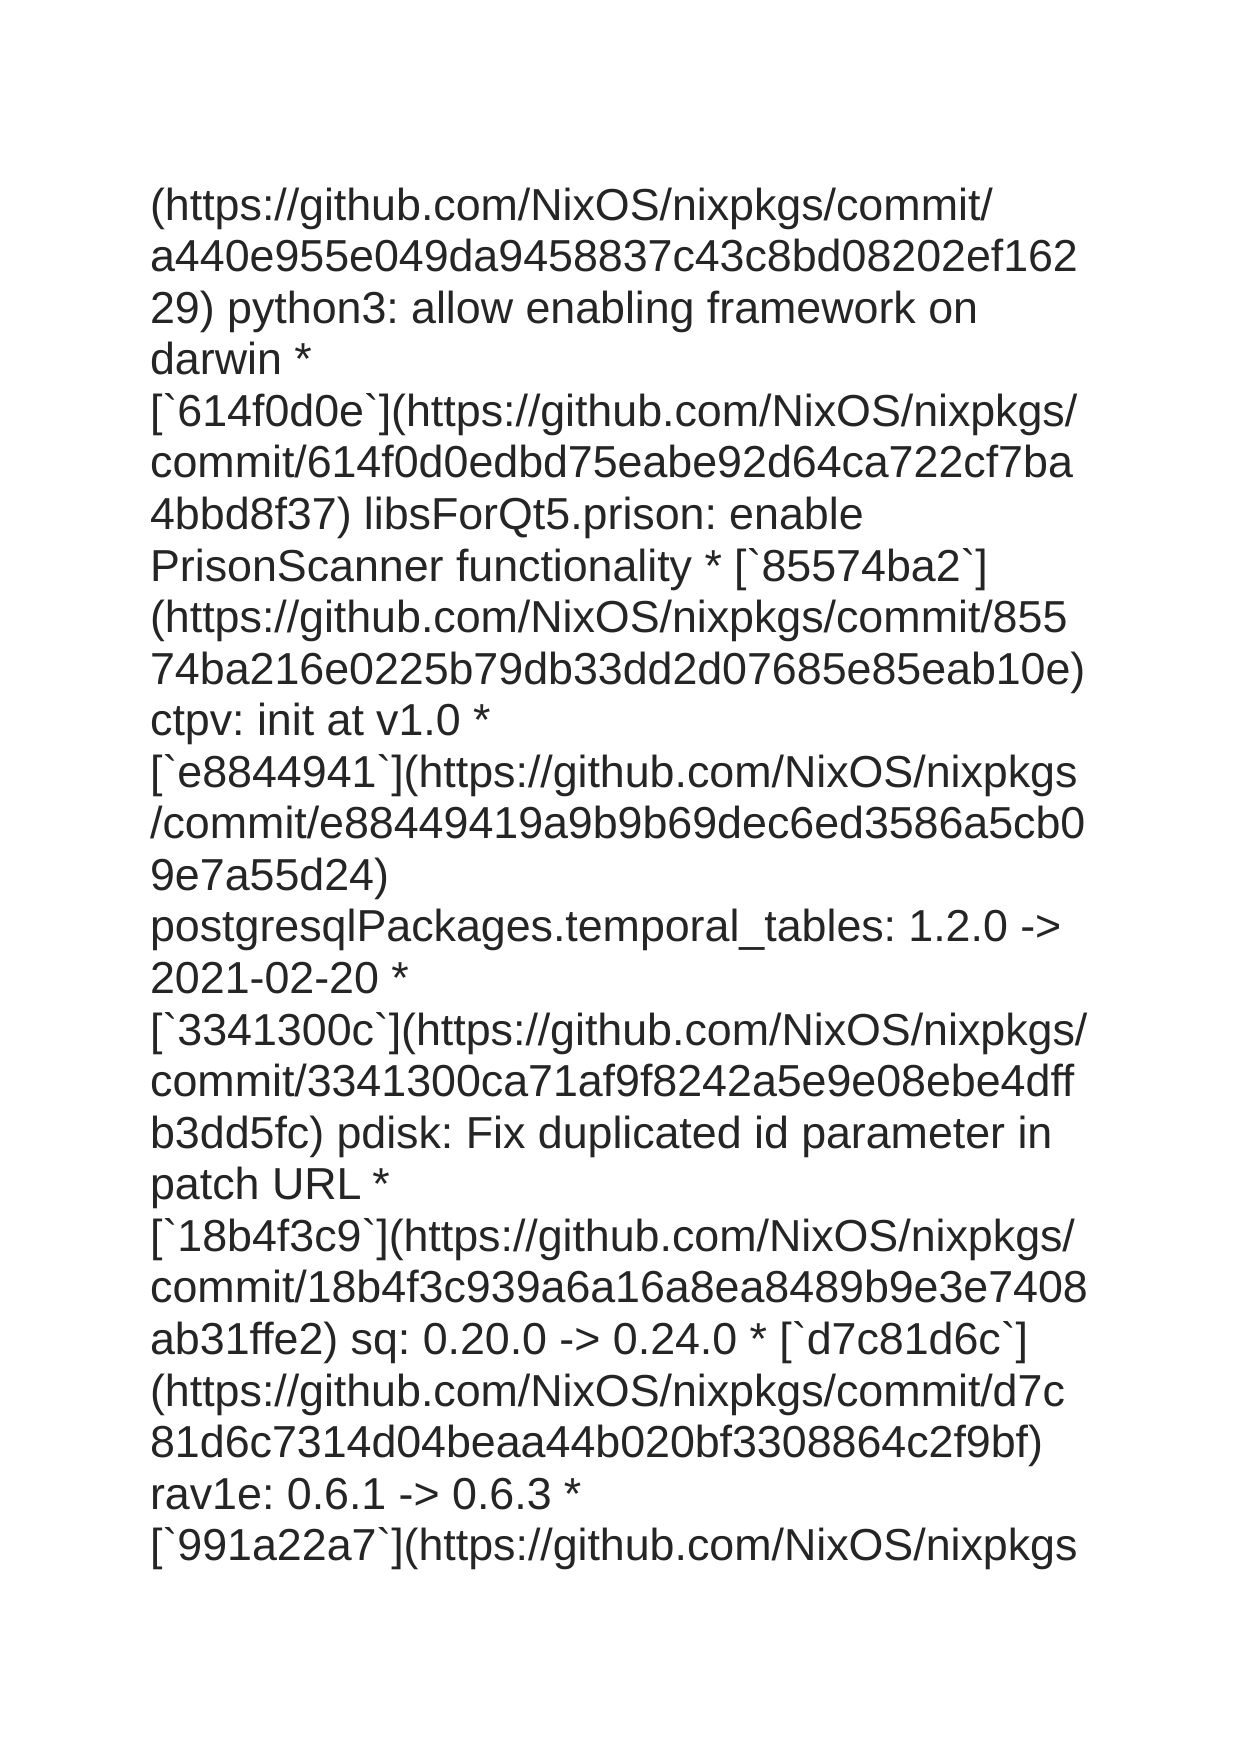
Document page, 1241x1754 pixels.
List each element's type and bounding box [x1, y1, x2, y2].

text [150, 184, 1090, 1576]
